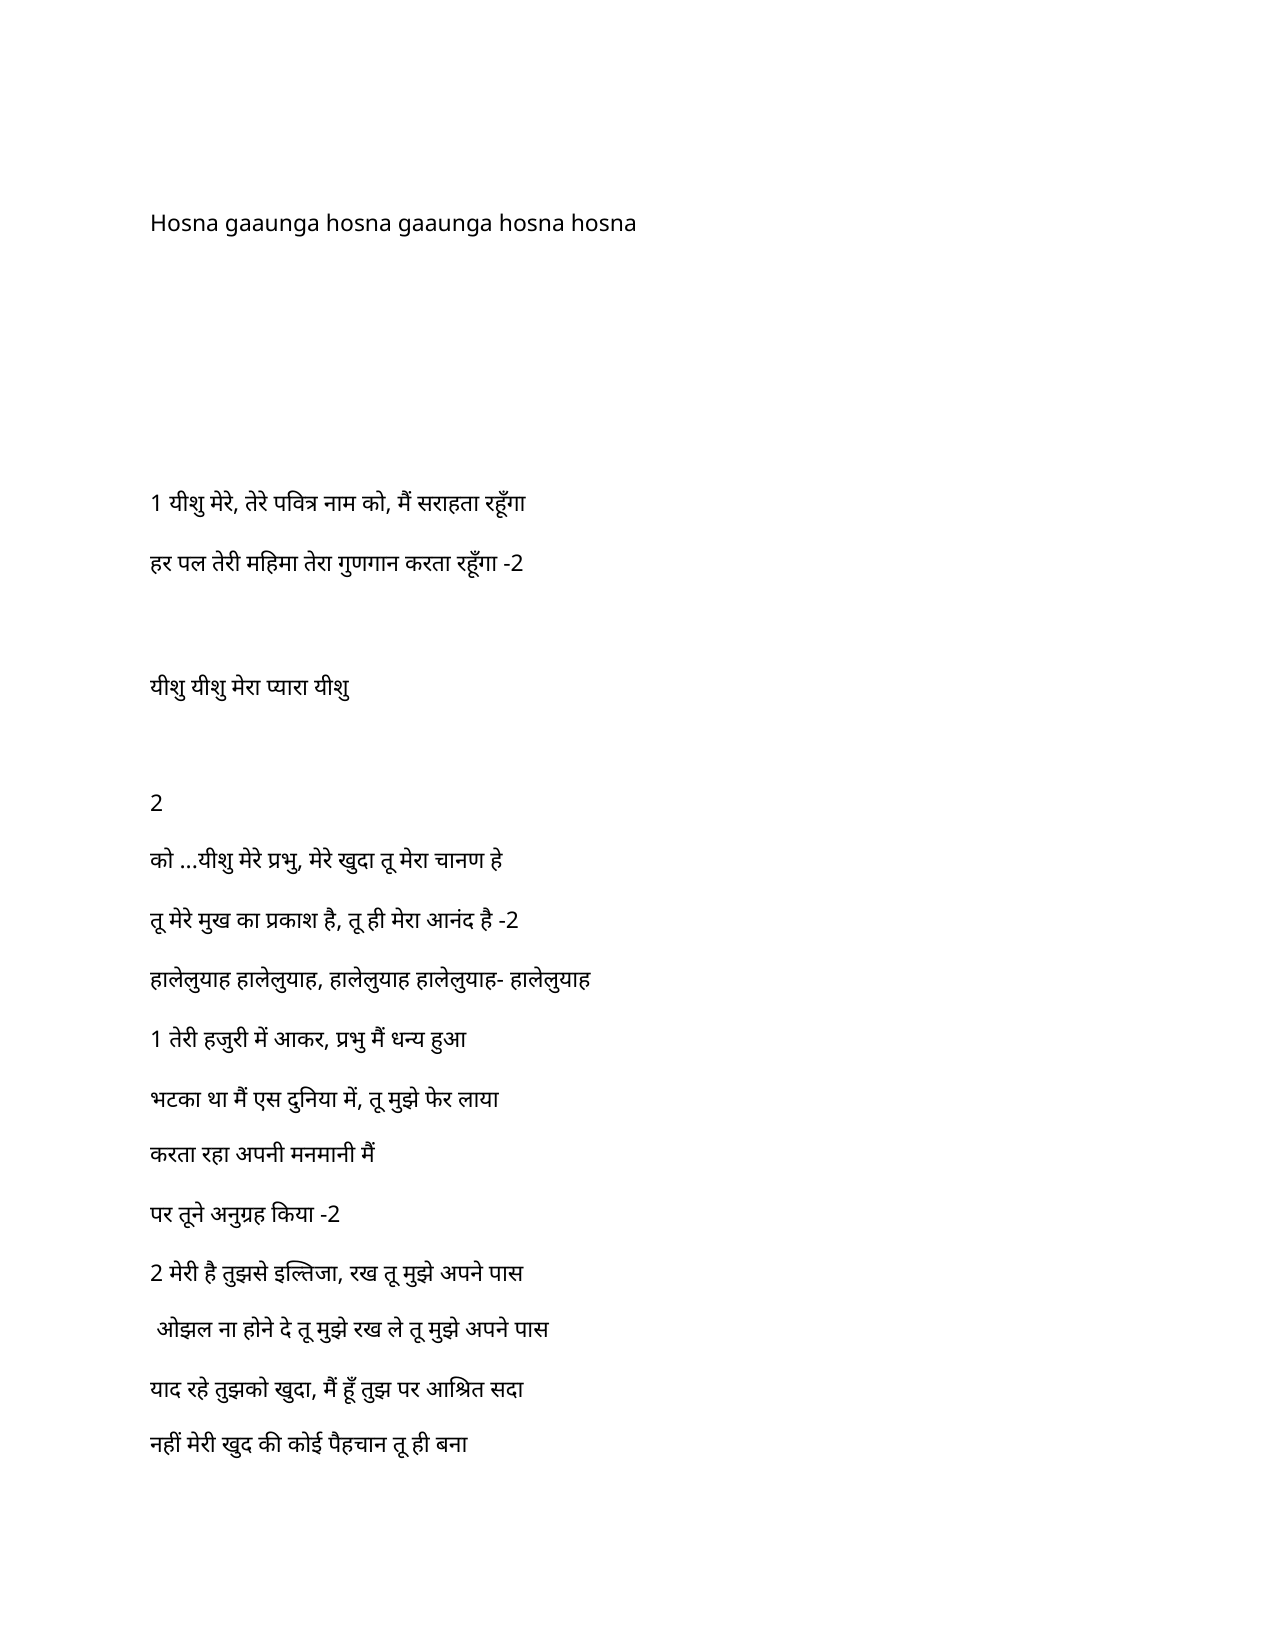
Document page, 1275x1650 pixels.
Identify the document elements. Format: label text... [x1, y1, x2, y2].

text 1 यीशु मेरे, तेरे पवित्र नाम को, मैं सराहता रहूँगा [150, 487, 1125, 521]
text 2 मेरी है तुझसे इल्तिजा, रख तू मुझे अपने पास [150, 1257, 1125, 1291]
text करता रहा अपनी मनमानी मैं [150, 1142, 1125, 1172]
text पर तूने अनुग्रह किया -2 [150, 1198, 1125, 1231]
text याद रहे तुझको खुदा, मैं हूँ तुझ पर आश्रित सदा [150, 1373, 1125, 1407]
text 1 तेरी हजुरी में आकर, प्रभु मैं धन्य हुआ [150, 1023, 1125, 1057]
text को ...यीशु मेरे प्रभु, मेरे खुदा तू मेरा चानण हे [150, 844, 1125, 878]
text तू मेरे मुख का प्रकाश है, तू ही मेरा आनंद है -2 [150, 904, 1125, 937]
text यीशु यीशु मेरा प्यारा यीशु [150, 675, 1125, 705]
text 2 [150, 787, 1125, 818]
text ओझल ना होने दे तू मुझे रख ले तू मुझे अपने पास [150, 1317, 1125, 1347]
text नहीं मेरी खुद की कोई पैहचान तू ही बना [150, 1432, 1125, 1462]
text भटका था मैं एस दुनिया में, तू मुझे फेर लाया [150, 1083, 1125, 1117]
text हालेलुयाह हालेलुयाह, हालेलुयाह हालेलुयाह- हालेलुयाह [150, 963, 1125, 997]
text हर पल तेरी महिमा तेरा गुणगान करता रहूँगा -2 [150, 547, 1125, 581]
text Hosna gaaunga hosna gaaunga hosna hosna [150, 207, 1125, 238]
